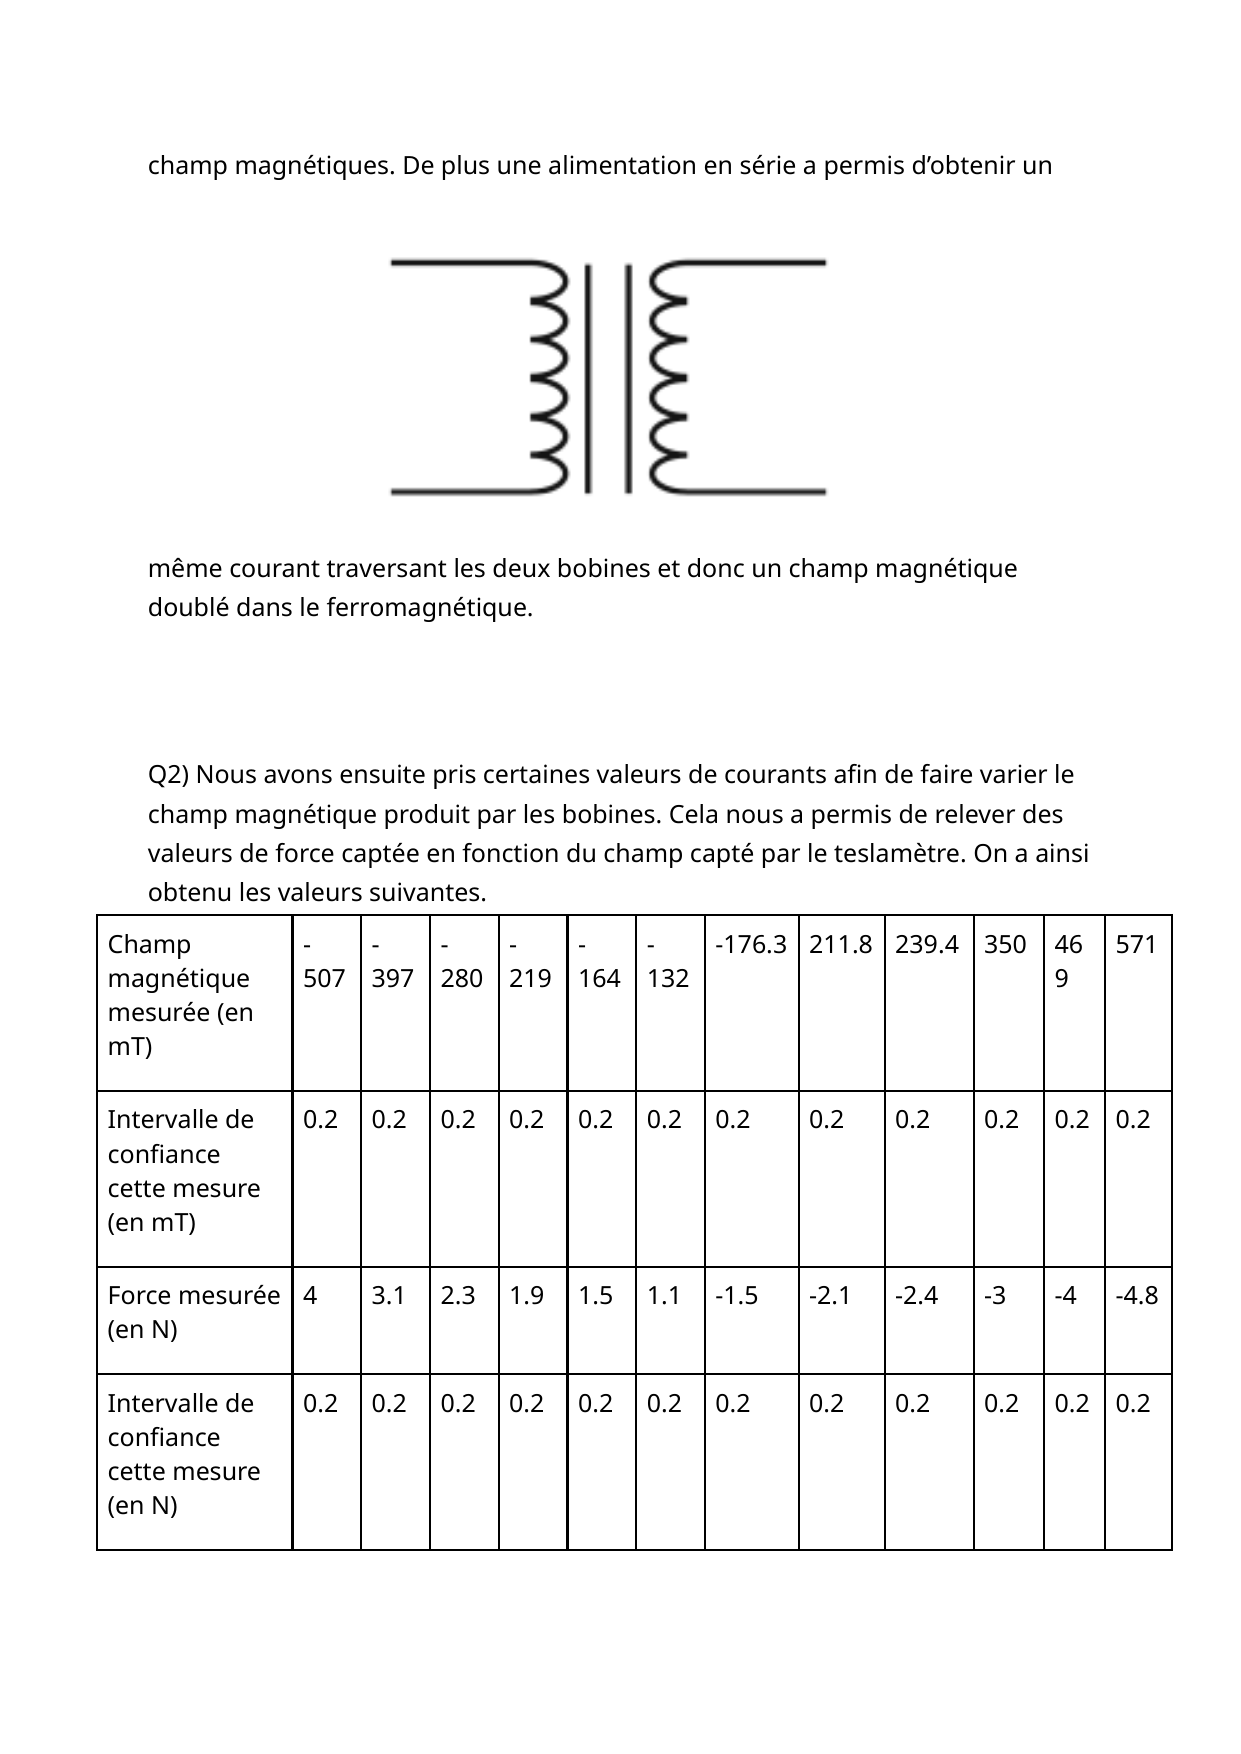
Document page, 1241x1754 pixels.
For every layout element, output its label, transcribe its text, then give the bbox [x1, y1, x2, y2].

table_header -176.3 [706, 916, 798, 1090]
table_header 469 [1045, 916, 1104, 1090]
table_header 571 [1106, 916, 1171, 1090]
table_cell 3.1 [362, 1268, 429, 1373]
table_cell 0.2 [294, 1375, 360, 1549]
table_header -280 [431, 916, 498, 1090]
text Q2) Nous avons ensuite pris certaines valeurs de courants afin de faire varier le champ magnétique produit par les bobines. Cela nous a permis de relever des valeurs de force captée en fonction du champ capté par le teslamètre. On a ainsi obtenu les valeurs suivantes. [148, 757, 1093, 909]
table_cell 0.2 [362, 1092, 429, 1266]
table_cell 0.2 [431, 1092, 498, 1266]
table_cell -1.5 [706, 1268, 798, 1373]
table_cell Intervalle de confiance cette mesure (en mT) [98, 1092, 291, 1266]
table_cell 0.2 [1106, 1092, 1171, 1266]
table_header 350 [975, 916, 1043, 1090]
table_cell 1.9 [500, 1268, 566, 1373]
table_cell 0.2 [1045, 1092, 1104, 1266]
table_cell Intervalle de confiance cette mesure (en N) [98, 1375, 291, 1549]
table_cell 2.3 [431, 1268, 498, 1373]
table_cell -4.8 [1106, 1268, 1171, 1373]
table_header -132 [637, 916, 704, 1090]
table_header -219 [500, 916, 566, 1090]
table_cell 0.2 [800, 1092, 884, 1266]
table_cell Force mesurée (en N) [98, 1268, 291, 1373]
table_cell 0.2 [975, 1375, 1043, 1549]
table_cell -4 [1045, 1268, 1104, 1373]
picture [335, 220, 886, 551]
table_cell 0.2 [500, 1092, 566, 1266]
table_header -397 [362, 916, 429, 1090]
table_cell 0.2 [706, 1092, 798, 1266]
table_cell -3 [975, 1268, 1043, 1373]
table_header -164 [569, 916, 635, 1090]
table_header 211.8 [800, 916, 884, 1090]
table_cell 0.2 [886, 1375, 973, 1549]
table_cell 0.2 [637, 1375, 704, 1549]
table_cell 0.2 [569, 1092, 635, 1266]
table_cell -2.4 [886, 1268, 973, 1373]
table_cell 0.2 [800, 1375, 884, 1549]
table_cell 0.2 [975, 1092, 1043, 1266]
table_cell 0.2 [706, 1375, 798, 1549]
table_cell 0.2 [1045, 1375, 1104, 1549]
table_cell 0.2 [886, 1092, 973, 1266]
table_cell 0.2 [294, 1092, 360, 1266]
table_cell 1.1 [637, 1268, 704, 1373]
table_cell 4 [294, 1268, 360, 1373]
table_cell 0.2 [1106, 1375, 1171, 1549]
table_header 239.4 [886, 916, 973, 1090]
table_header Champ magnétique mesurée (en mT) [98, 916, 291, 1090]
table_cell 0.2 [637, 1092, 704, 1266]
table_header -507 [294, 916, 360, 1090]
table_cell -2.1 [800, 1268, 884, 1373]
table_cell 0.2 [431, 1375, 498, 1549]
table_cell 0.2 [569, 1375, 635, 1549]
table_cell 0.2 [362, 1375, 429, 1549]
table_cell 0.2 [500, 1375, 566, 1549]
table_cell 1.5 [569, 1268, 635, 1373]
